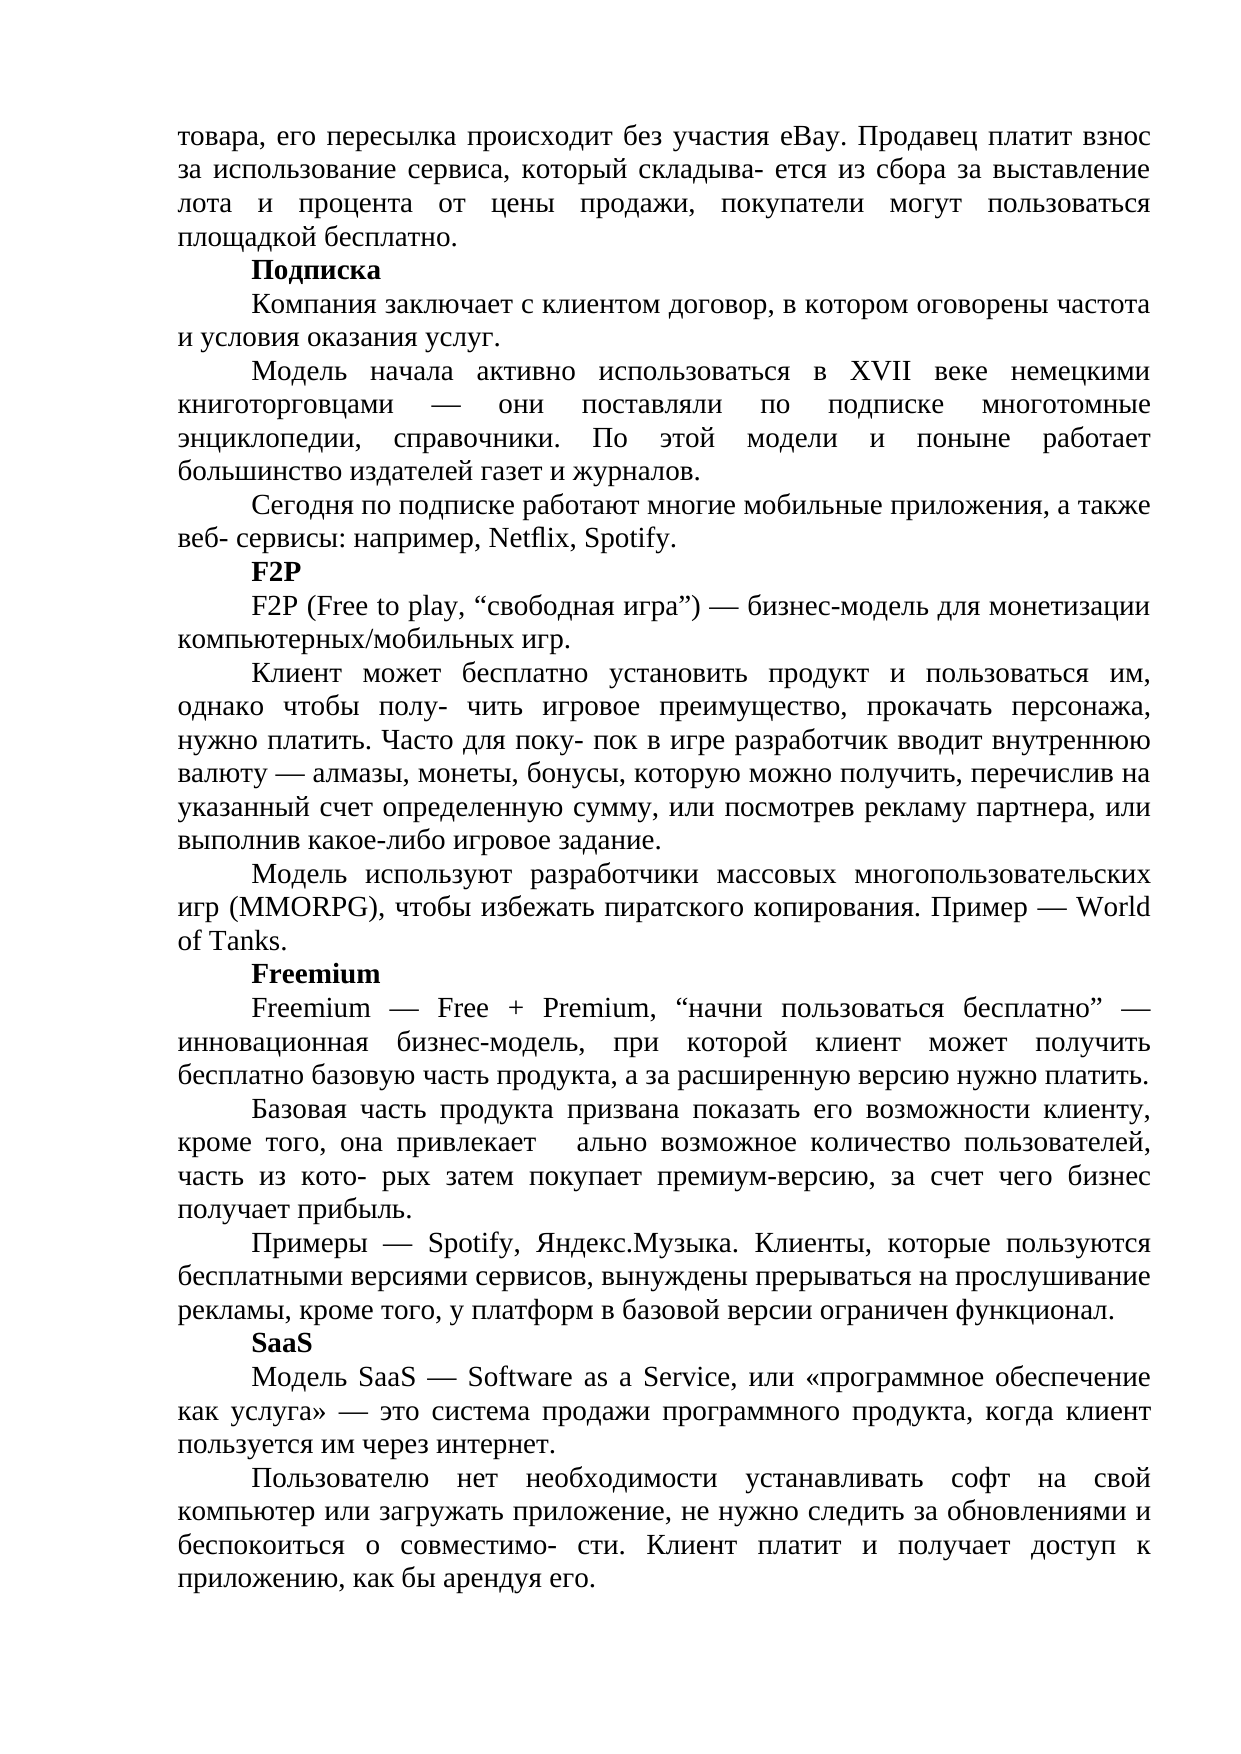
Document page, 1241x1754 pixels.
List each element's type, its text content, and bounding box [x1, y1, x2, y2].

text Клиент может бесплатно установить продукт и пользоваться им, однако чтобы полу- чить игровое преимущество, прокачать персонажа, нужно платить. Часто для поку- пок в игре разработчик вводит внутреннюю валюту — алмазы, монеты, бонусы, которую можно получить, перечислив на указанный счет определенную сумму, или посмотрев рекламу партнера, или выполнив какое-либо игровое задание. [177, 655, 1152, 856]
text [177, 118, 1152, 252]
text Компания заключает с клиентом договор, в котором оговорены частота и условия оказания услуг. [177, 286, 1152, 353]
text Freemium — Free + Premium, “начни пользоваться бесплатно” — инновационная бизнес-модель, при которой клиент может получить бесплатно базовую часть продукта, а за расширенную версию нужно платить. [177, 990, 1152, 1091]
text Пользователю нет необходимости устанавливать софт на свой компьютер или загружать приложение, не нужно следить за обновлениями и беспокоиться о совместимо- сти. Клиент платит и получает доступ к приложению, как бы арендуя его. [177, 1460, 1152, 1594]
text Сегодня по подписке работают многие мобильные приложения, а также веб- сервисы: например, Netﬂix, Spotify. [177, 487, 1152, 554]
text F2P (Free to play, “свободная игра”) — бизнес-модель для монетизации компьютерных/мобильных игр. [177, 588, 1152, 655]
text Freemium [177, 957, 1152, 990]
text F2P [177, 554, 1152, 588]
text Подписка [177, 252, 1152, 286]
text Модель используют разработчики массовых многопользовательских игр (MMORPG), чтобы избежать пиратского копирования. Пример — World of Tanks. [177, 856, 1152, 957]
text Модель SaaS — Software as a Service, или «программное обеспечение как услуга» — это система продажи программного продукта, когда клиент пользуется им через интернет. [177, 1359, 1152, 1460]
text Модель начала активно использоваться в XVII веке немецкими книготорговцами — они поставляли по подписке многотомные энциклопедии, справочники. По этой модели и поныне работает большинство издателей газет и журналов. [177, 353, 1152, 487]
text Примеры — Spotify, Яндекс.Музыка. Клиенты, которые пользуются бесплатными версиями сервисов, вынуждены прерываться на прослушивание рекламы, кроме того, у платформ в базовой версии ограничен функционал. [177, 1225, 1152, 1326]
text SaaS [177, 1326, 1152, 1359]
text Базовая часть продукта призвана показать его возможности клиенту, кроме того, она привлекает ально возможное количество пользователей, часть из кото- рых затем покупает премиум-версию, за счет чего бизнес получает прибыль. [177, 1091, 1152, 1225]
